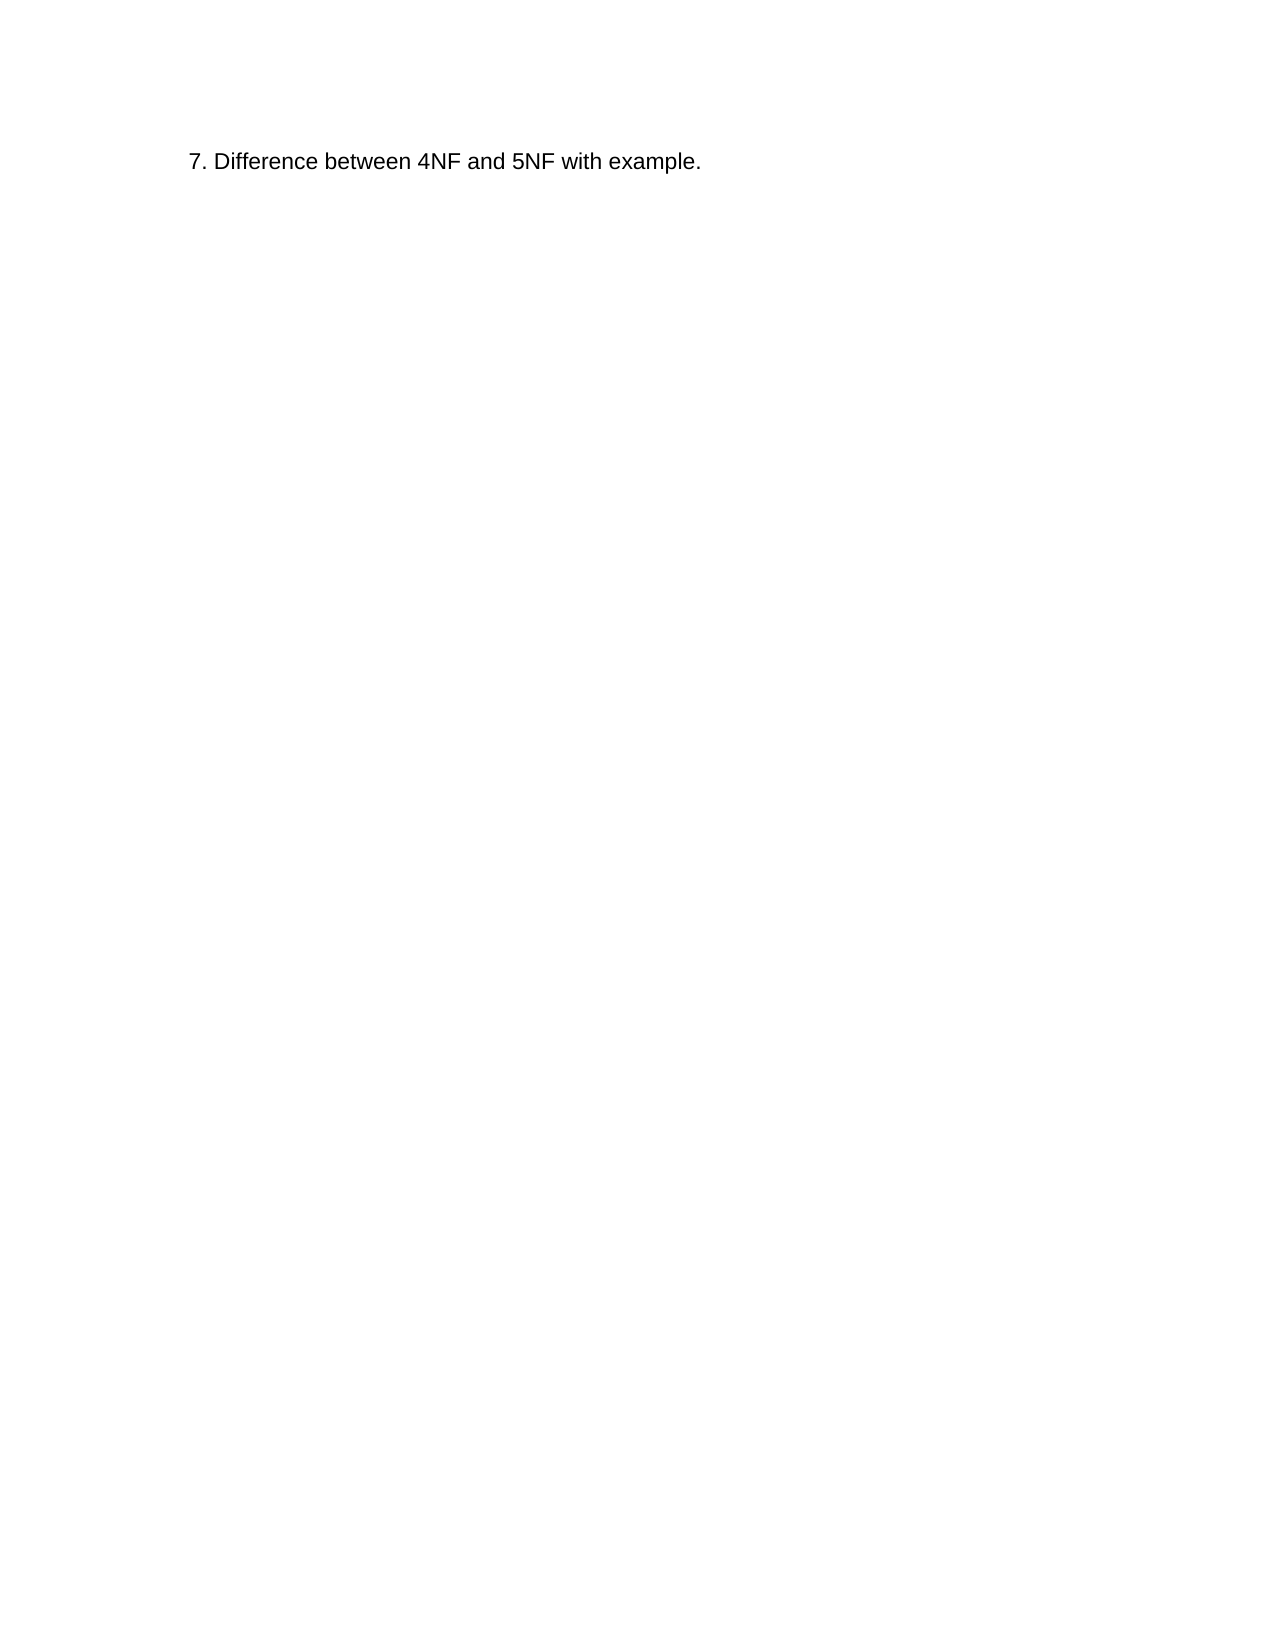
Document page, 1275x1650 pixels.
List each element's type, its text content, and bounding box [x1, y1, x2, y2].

text 7. Difference between 4NF and 5NF with example. [188, 148, 1113, 174]
